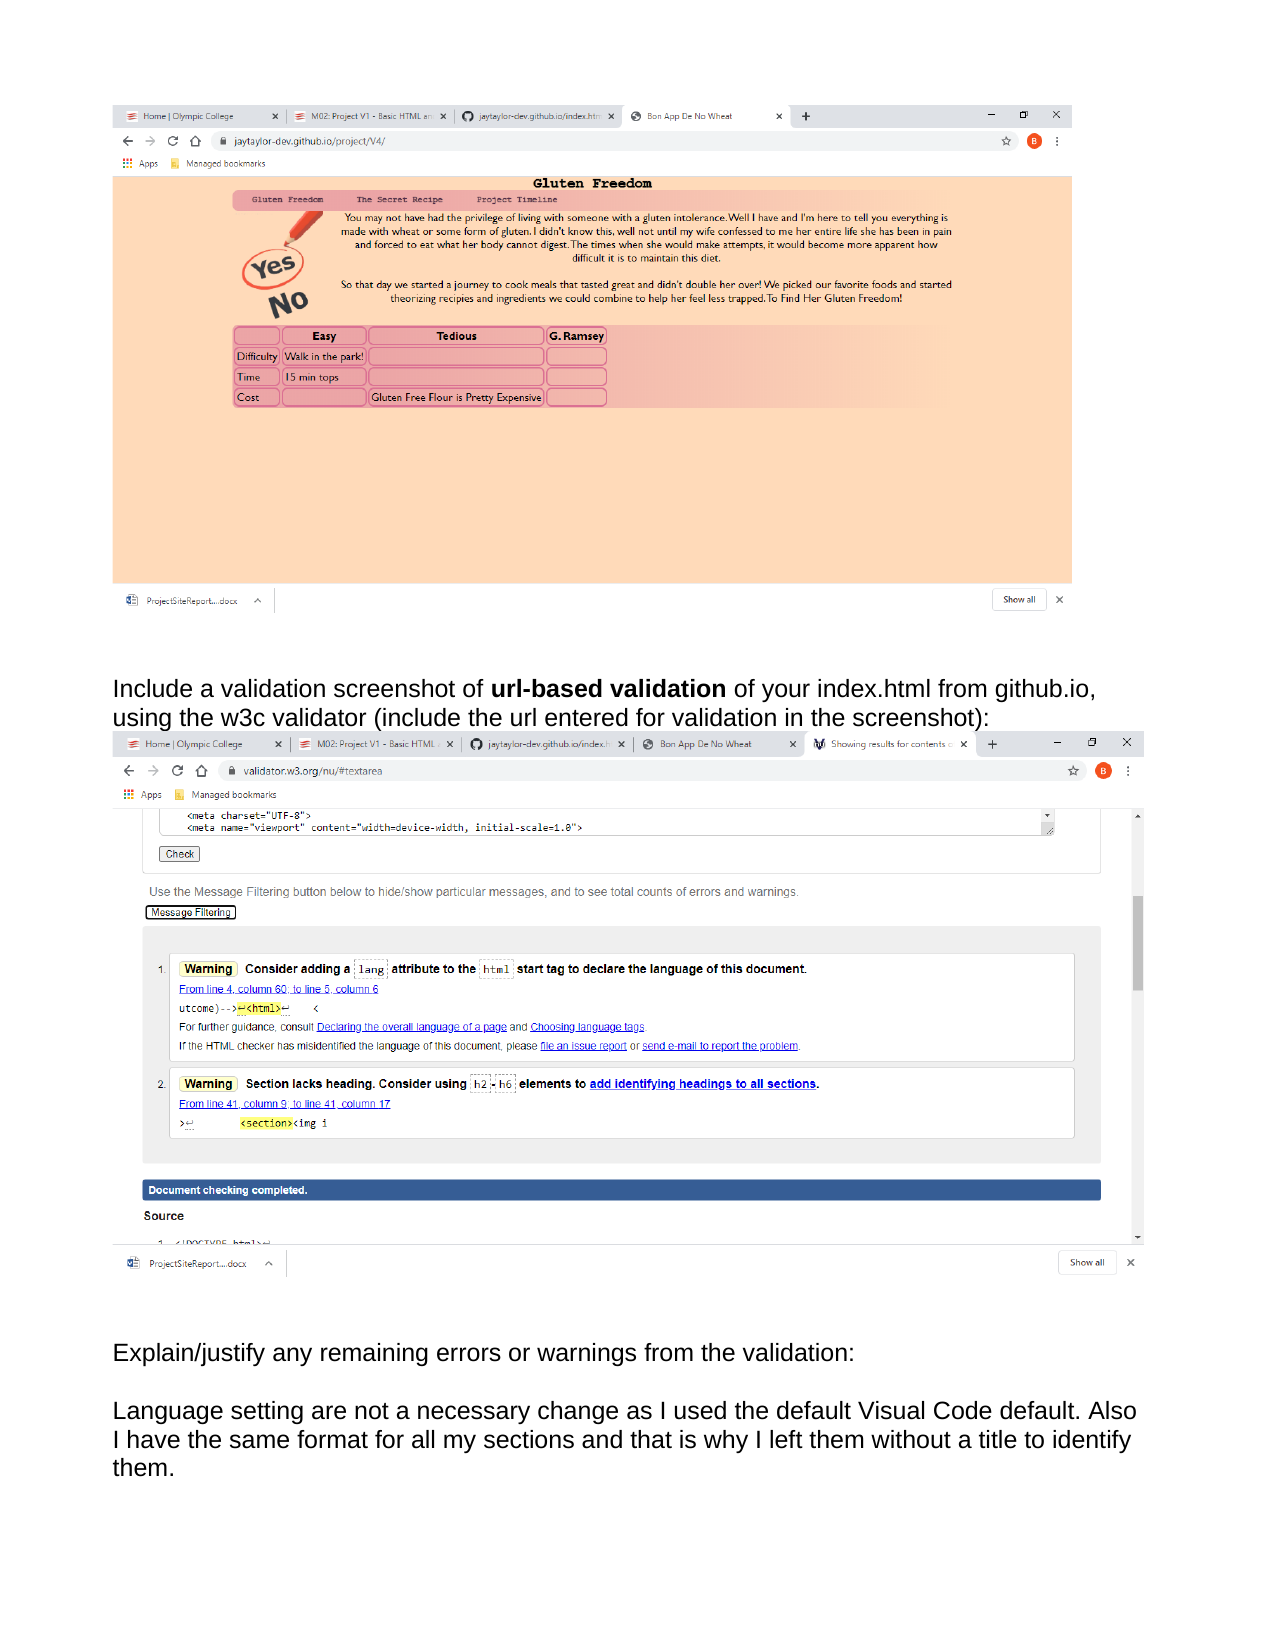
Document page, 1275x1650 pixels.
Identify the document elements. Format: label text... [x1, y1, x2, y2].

text Include a validation screenshot of url-based validation of your index.html from github.io, using the w3c validator (include the url entered for validation in the screenshot): [112, 674, 1144, 731]
picture [112, 105, 1072, 617]
text Explain/justify any remaining errors or warnings from the validation: [112, 1338, 1144, 1367]
text Language setting are not a necessary change as I used the default Visual Code default. Also I have the same format for all my sections and that is why I left them without a title to identify them. [112, 1396, 1144, 1482]
picture [112, 731, 1144, 1281]
